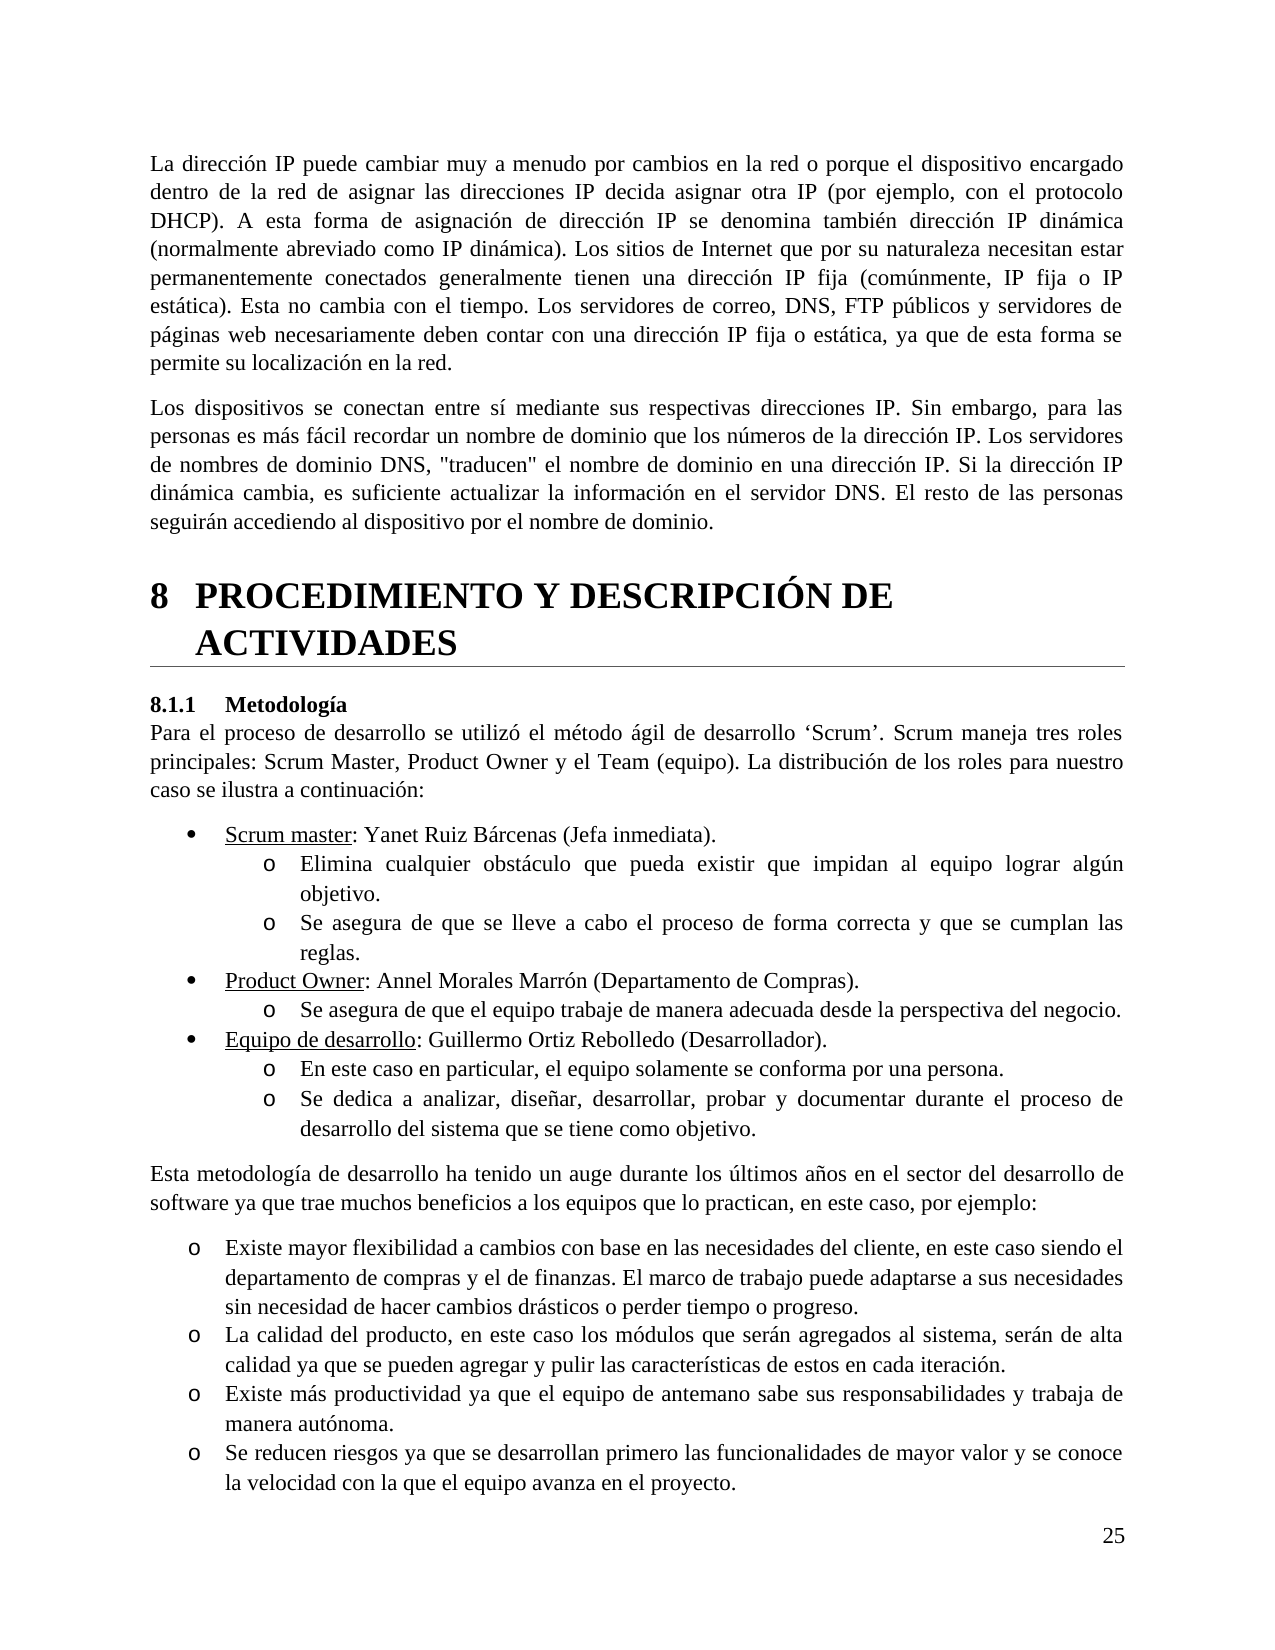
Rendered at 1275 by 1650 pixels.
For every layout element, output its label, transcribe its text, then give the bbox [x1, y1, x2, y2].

list Se dedica a analizar, diseñar, desarrollar, probar y documentar durante el proceso de desarrollo del sistema que se tiene como objetivo. [262, 1085, 1125, 1142]
subtitle PROCEDIMIENTO Y DESCRIPCIÓN DE ACTIVIDADES [150, 574, 1125, 666]
list Elimina cualquier obstáculo que pueda existir que impidan al equipo lograr algún objetivo. [262, 850, 1125, 906]
list Se reducen riesgos ya que se desarrollan primero las funcionalidades de mayor valor y se conoce la velocidad con la que el equipo avanza en el proyecto. [187, 1439, 1125, 1495]
text La dirección IP puede cambiar muy a menudo por cambios en la red o porque el dispositivo encargado dentro de la red de asignar las direcciones IP decida asignar otra IP (por ejemplo, con el protocolo DHCP). A esta forma de asignación de dirección IP se denomina también dirección IP dinámica (normalmente abreviado como IP dinámica). Los sitios de Internet que por su naturaleza necesitan estar permanentemente conectados generalmente tienen una dirección IP fija (comúnmente, IP fija o IP estática). Esta no cambia con el tiempo. Los servidores de correo, DNS, FTP públicos y servidores de páginas web necesariamente deben contar con una dirección IP fija o estática, ya que de esta forma se permite su localización en la red. [150, 150, 1125, 375]
list Scrum master: Yanet Ruiz Bárcenas (Jefa inmediata). [187, 821, 1125, 848]
list Equipo de desarrollo: Guillermo Ortiz Rebolledo (Desarrollador). [187, 1026, 1125, 1052]
list La calidad del producto, en este caso los módulos que serán agregados al sistema, serán de alta calidad ya que se pueden agregar y pulir las características de estos en cada iteración. [187, 1321, 1125, 1378]
list Se asegura de que el equipo trabaje de manera adecuada desde la perspectiva del negocio. [262, 996, 1125, 1024]
list En este caso en particular, el equipo solamente se conforma por una persona. [262, 1054, 1125, 1083]
subtitle Metodología [150, 691, 1125, 717]
text Esta metodología de desarrollo ha tenido un auge durante los últimos años en el sector del desarrollo de software ya que trae muchos beneficios a los equipos que lo practican, en este caso, por ejemplo: [150, 1160, 1125, 1215]
text Los dispositivos se conectan entre sí mediante sus respectivas direcciones IP. Sin embargo, para las personas es más fácil recordar un nombre de dominio que los números de la dirección IP. Los servidores de nombres de dominio DNS, "traducen" el nombre de dominio en una dirección IP. Si la dirección IP dinámica cambia, es suficiente actualizar la información en el servidor DNS. El resto de las personas seguirán accediendo al dispositivo por el nombre de dominio. [150, 394, 1125, 534]
text Para el proceso de desarrollo se utilizó el método ágil de desarrollo ‘Scrum’. Scrum maneja tres roles principales: Scrum Master, Product Owner y el Team (equipo). La distribución de los roles para nuestro caso se ilustra a continuación: [150, 719, 1125, 803]
list Existe mayor flexibilidad a cambios con base en las necesidades del cliente, en este caso siendo el departamento de compras y el de finanzas. El marco de trabajo puede adaptarse a sus necesidades sin necesidad de hacer cambios drásticos o perder tiempo o progreso. [187, 1234, 1125, 1319]
list Existe más productividad ya que el equipo de antemano sabe sus responsabilidades y trabaja de manera autónoma. [187, 1380, 1125, 1437]
list Product Owner: Annel Morales Marrón (Departamento de Compras). [187, 967, 1125, 994]
list Se asegura de que se lleve a cabo el proceso de forma correcta y que se cumplan las reglas. [262, 908, 1125, 965]
